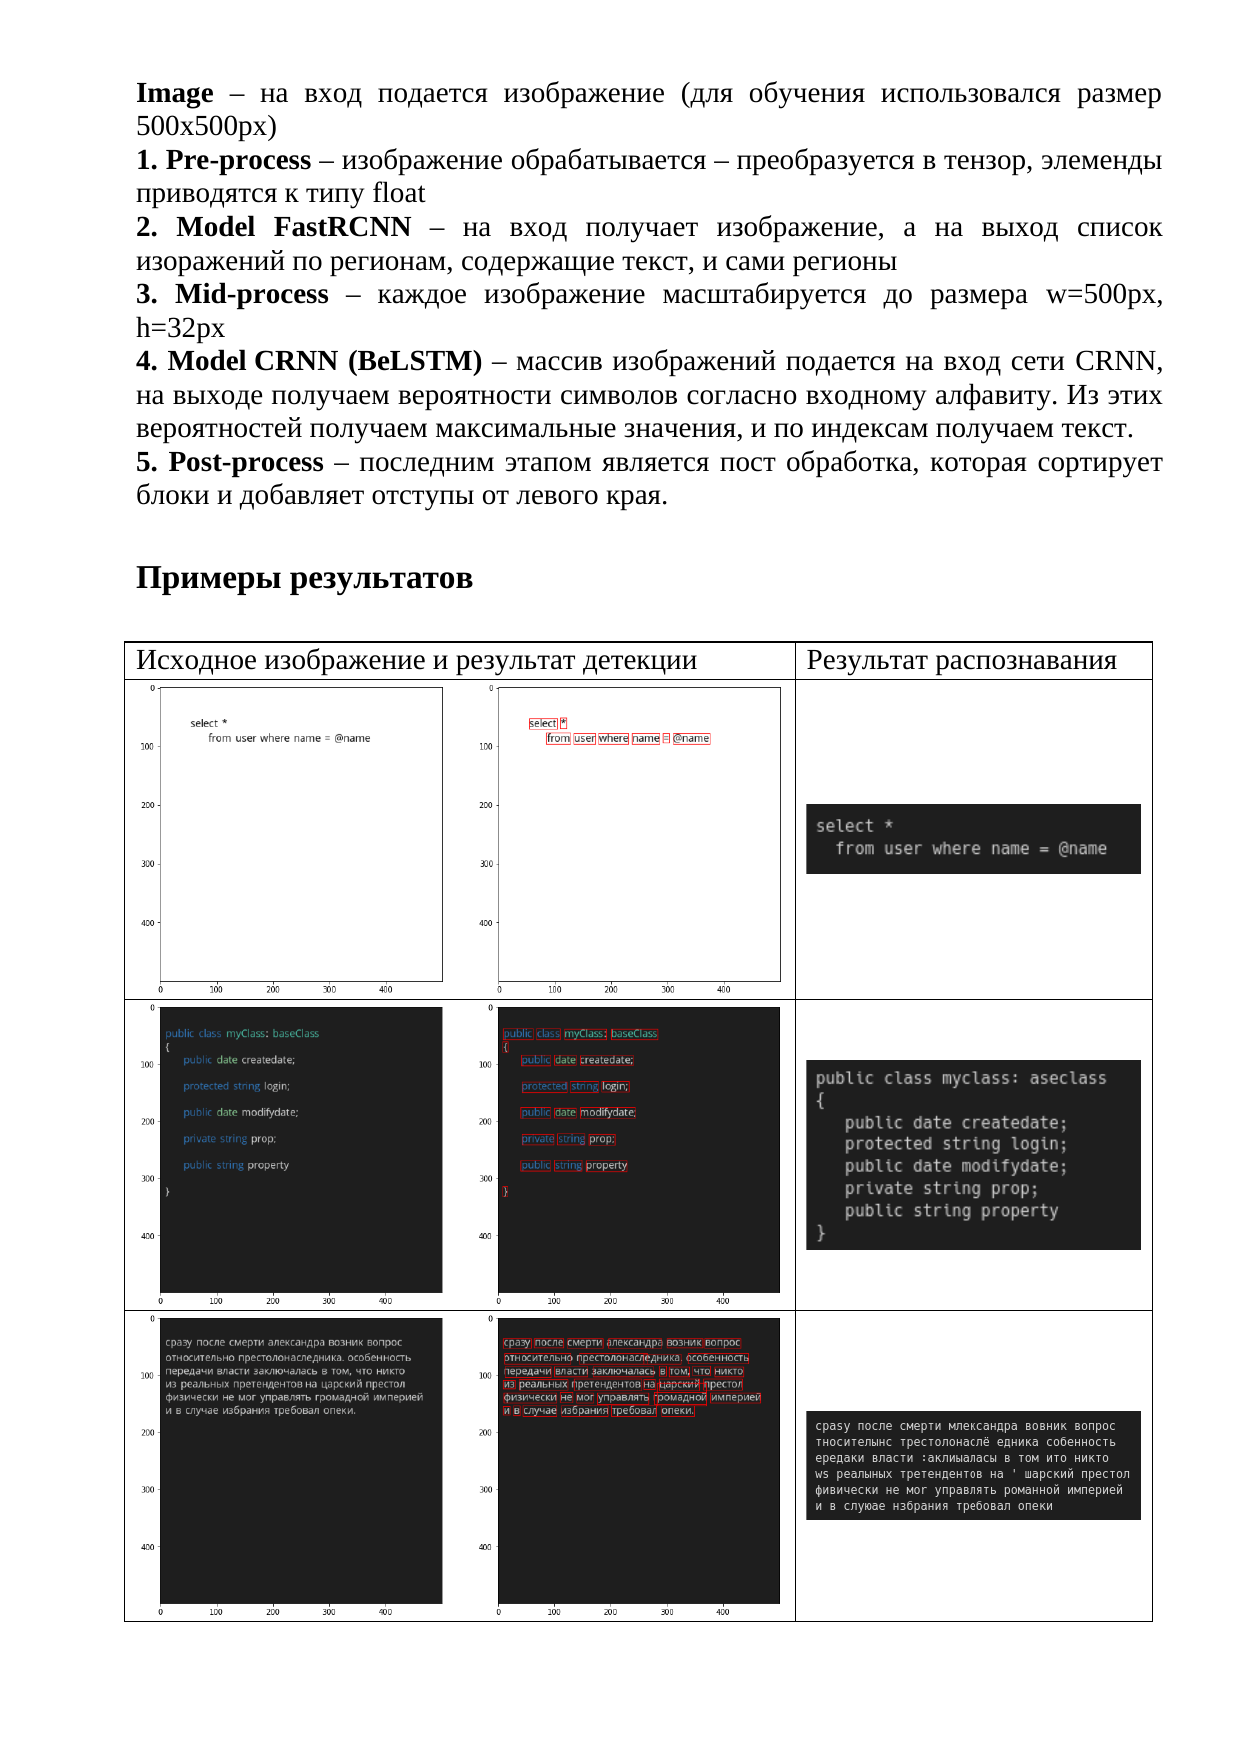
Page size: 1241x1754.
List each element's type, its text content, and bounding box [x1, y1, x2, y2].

table_cell [796, 1311, 1152, 1621]
table_cell [784, 1000, 795, 1310]
table_cell [125, 680, 135, 999]
text 2. Model FastRCNN – на вход получает изображение, а на выход список изоражений по регионам, содержащие текст, и сами регионы [136, 209, 1163, 276]
picture [806, 804, 1141, 874]
table_cell [796, 680, 1152, 999]
subtitle Примеры результатов [136, 557, 1163, 595]
picture [135, 680, 785, 1621]
text 4. Model CRNN (BeLSTM) – массив изображений подается на вход сети CRNN, на выходе получаем вероятности символов согласно входному алфавиту. Из этих вероятностей получаем максимальные значения, и по индексам получаем текст. [136, 343, 1163, 444]
picture [806, 1411, 1141, 1520]
table_header Результат распознавания [796, 643, 1152, 679]
table_cell [125, 1311, 135, 1621]
text 1. Pre-process – изображение обрабатывается – преобразуется в тензор, элеменды приводятся к типу float [136, 142, 1163, 209]
picture [806, 1060, 1141, 1250]
text 5. Post-process – последним этапом является пост обработка, которая сортирует блоки и добавляет отступы от левого края. [136, 444, 1163, 511]
table_cell [796, 1000, 1152, 1310]
text 3. Mid-process – каждое изображение масштабируется до размера w=500px, h=32px [136, 276, 1163, 343]
table_header Исходное изображение и результат детекции [125, 643, 795, 679]
table_cell [784, 1311, 795, 1621]
table_cell [125, 1000, 135, 1310]
text Image – на вход подается изображение (для обучения использовался размер 500х500px) [136, 75, 1163, 142]
table_cell [785, 680, 795, 999]
